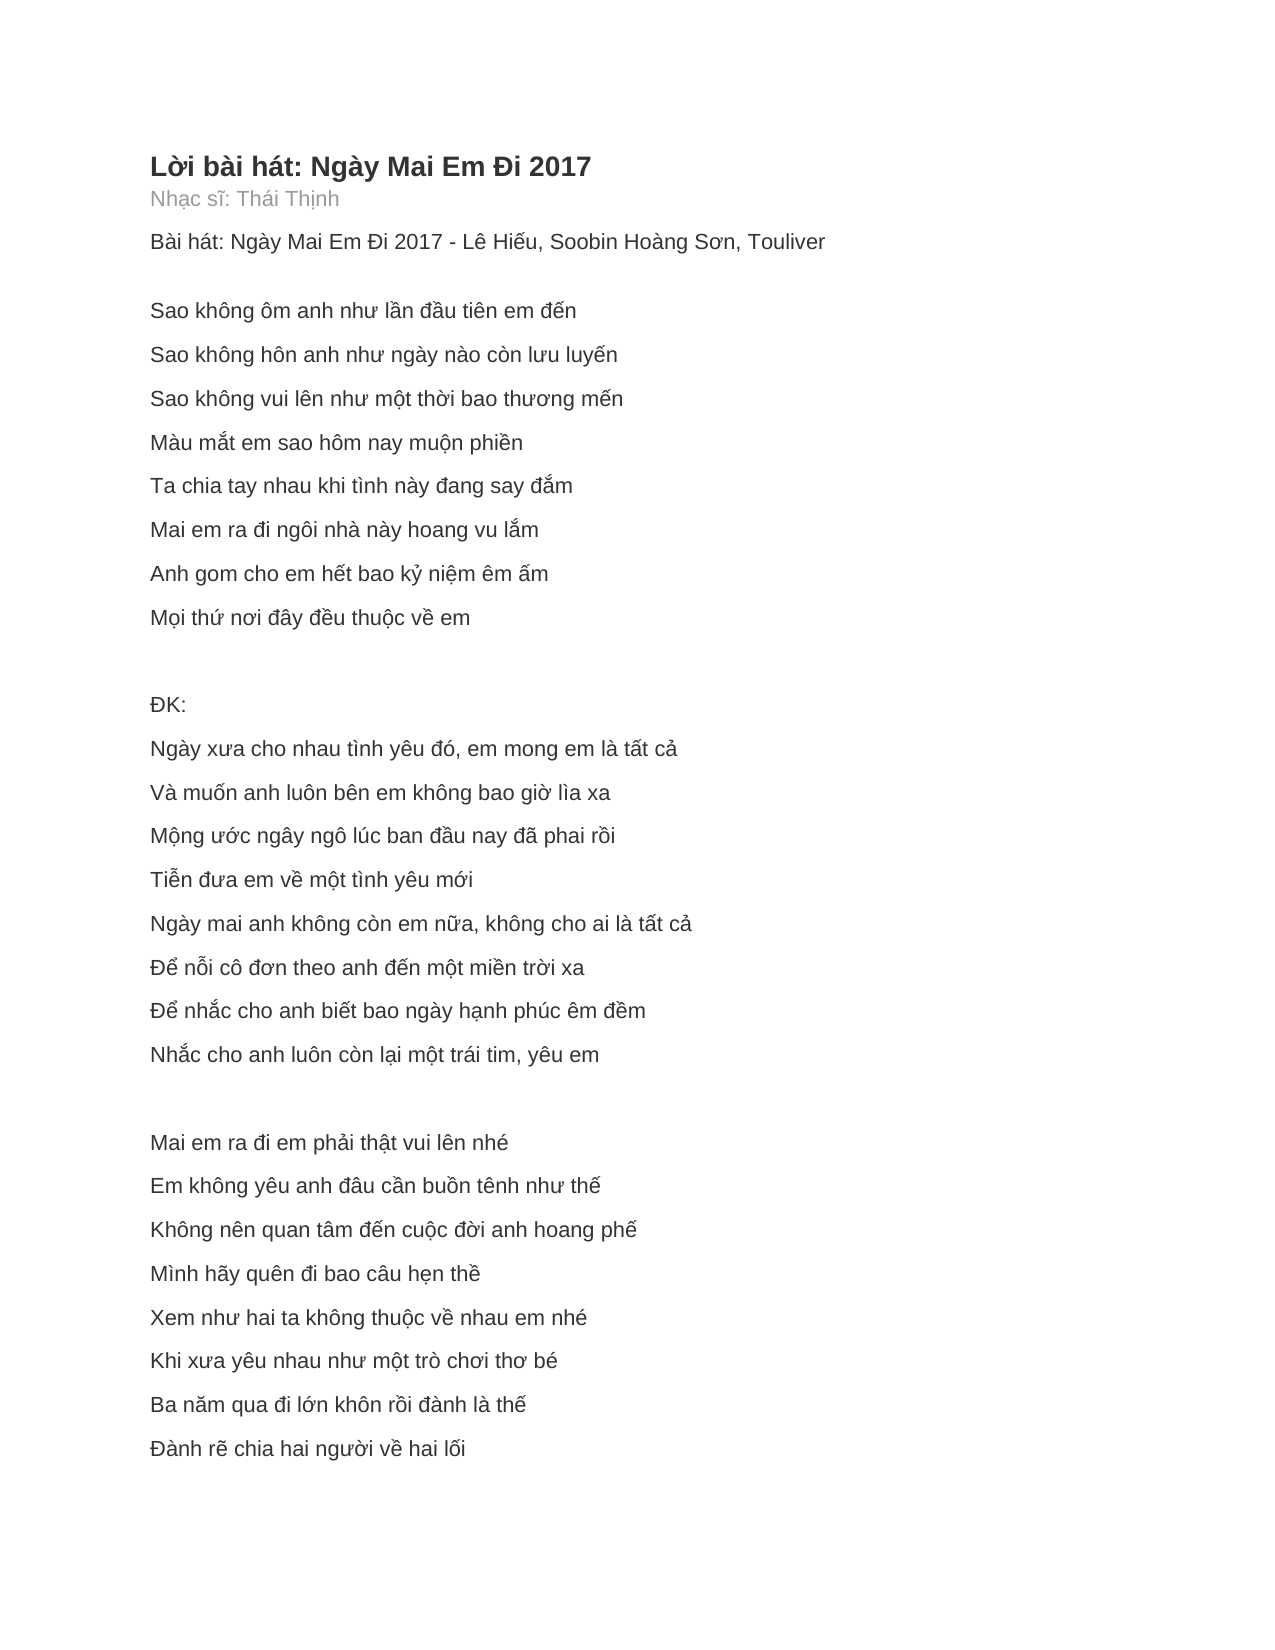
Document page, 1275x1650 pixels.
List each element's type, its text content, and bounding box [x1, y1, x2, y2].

text Bài hát: Ngày Mai Em Đi 2017 - Lê Hiếu, Soobin Hoàng Sơn, Touliver Sao không ôm anh như lần đầu tiên em đến Sao không hôn anh như ngày nào còn lưu luyến Sao không vui lên như một thời bao thương mến Màu mắt em sao hôm nay muộn phiền Ta chia tay nhau khi tình này đang say đắm Mai em ra đi ngôi nhà này hoang vu lắm Anh gom cho em hết bao kỷ niệm êm ấm Mọi thứ nơi đây đều thuộc về em ĐK: Ngày xưa cho nhau tình yêu đó, em mong em là tất cả Và muốn anh luôn bên em không bao giờ lìa xa Mộng ước ngây ngô lúc ban đầu nay đã phai rồi Tiễn đưa em về một tình yêu mới Ngày mai anh không còn em nữa, không cho ai là tất cả Để nỗi cô đơn theo anh đến một miền trời xa Để nhắc cho anh biết bao ngày hạnh phúc êm đềm Nhắc cho anh luôn còn lại một trái tim, yêu em Mai em ra đi em phải thật vui lên nhé Em không yêu anh đâu cần buồn tênh như thế Không nên quan tâm đến cuộc đời anh hoang phế Mình hãy quên đi bao câu hẹn thề Xem như hai ta không thuộc về nhau em nhé Khi xưa yêu nhau như một trò chơi thơ bé Ba năm qua đi lớn khôn rồi đành là thế Đành rẽ chia hai người về hai lối [150, 211, 1125, 1461]
text Nhạc sĩ: Thái Thịnh [150, 186, 1125, 211]
text Lời bài hát: Ngày Mai Em Đi 2017 [150, 150, 1125, 182]
